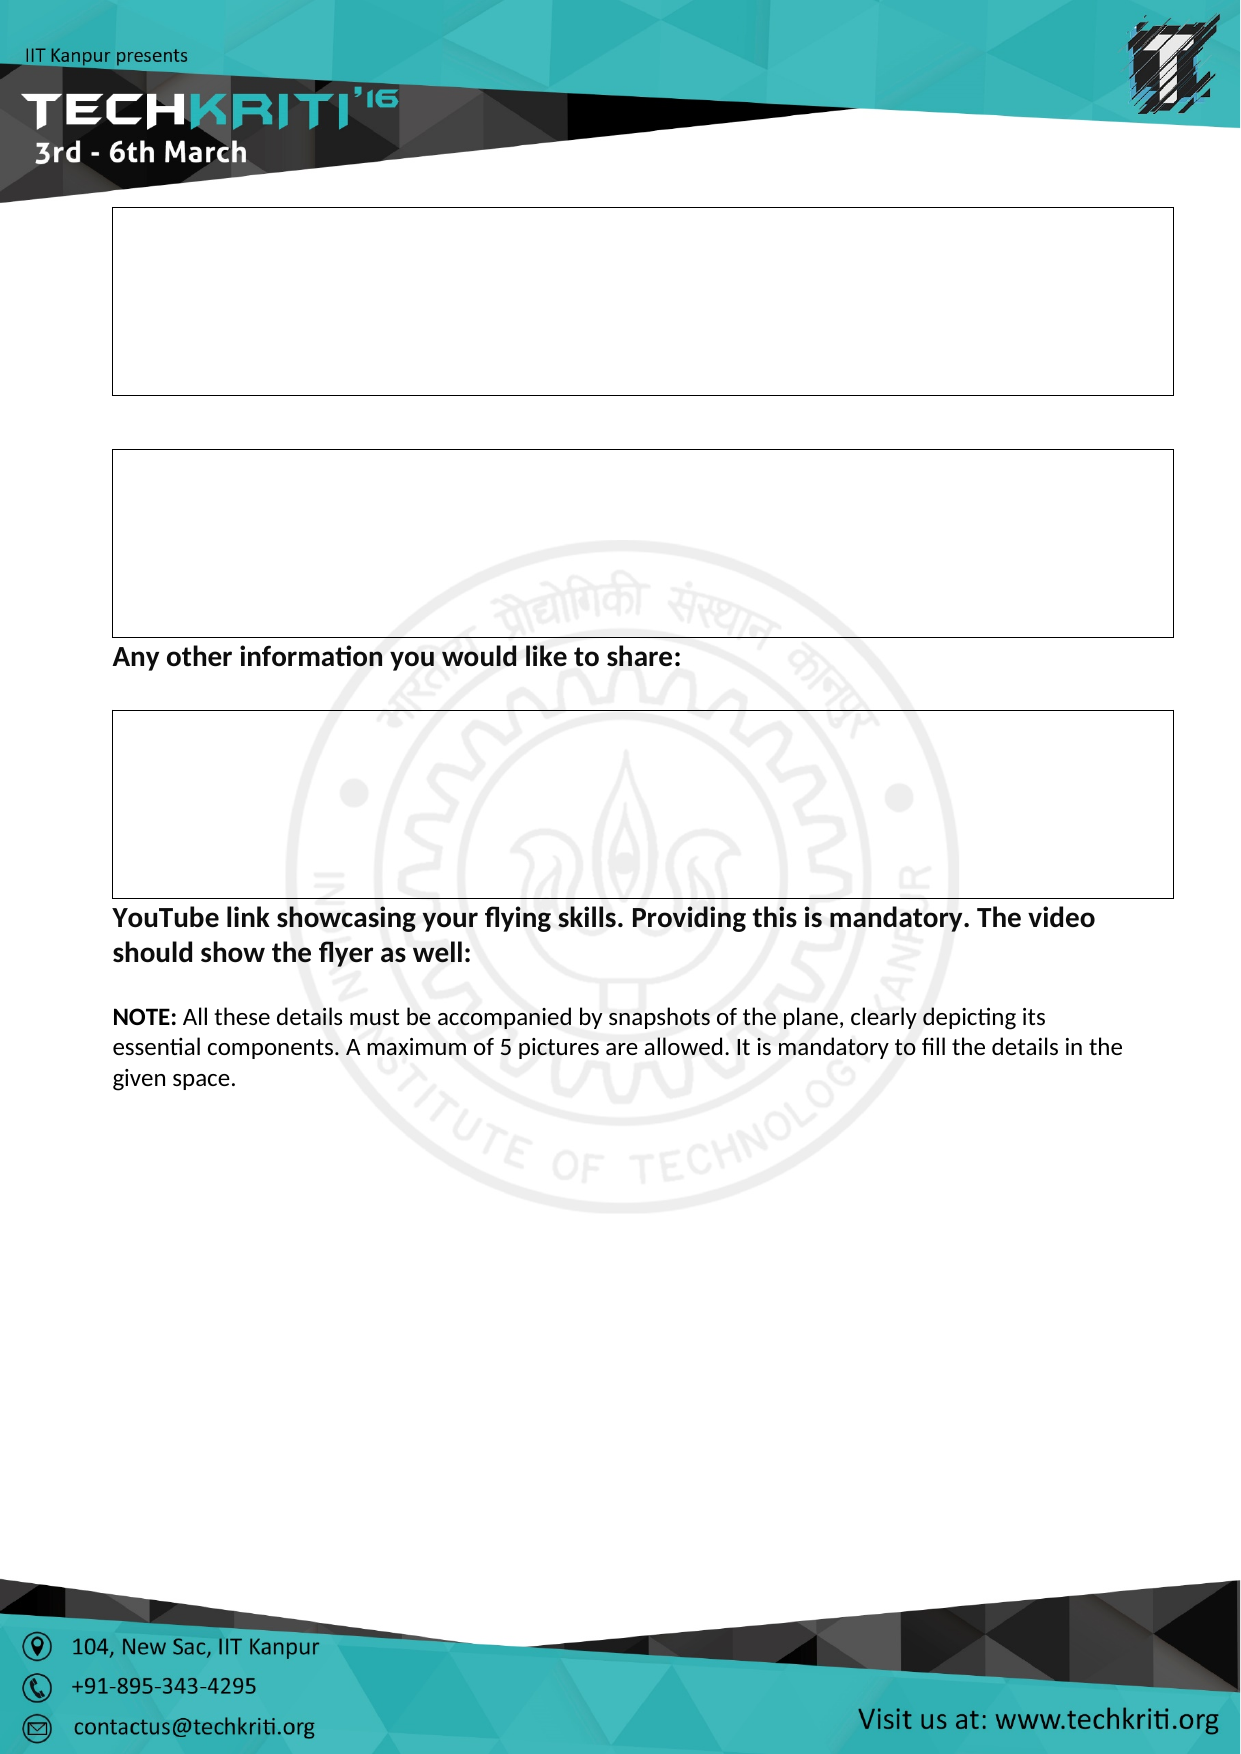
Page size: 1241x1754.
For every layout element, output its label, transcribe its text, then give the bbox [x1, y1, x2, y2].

text Any other information you would like to share: [112, 638, 1128, 674]
table_header [113, 208, 1173, 395]
text NOTE: All these details must be accompanied by snapshots of the plane, clearly depicting its essential components. A maximum of 5 pictures are allowed. It is mandatory to fill the details in the given space. [112, 1001, 1128, 1092]
table_header [113, 450, 1173, 637]
table_header [113, 711, 1173, 898]
picture [0, 0, 1241, 1754]
text YouTube link showcasing your flying skills. Providing this is mandatory. The video should show the flyer as well: [112, 899, 1128, 970]
